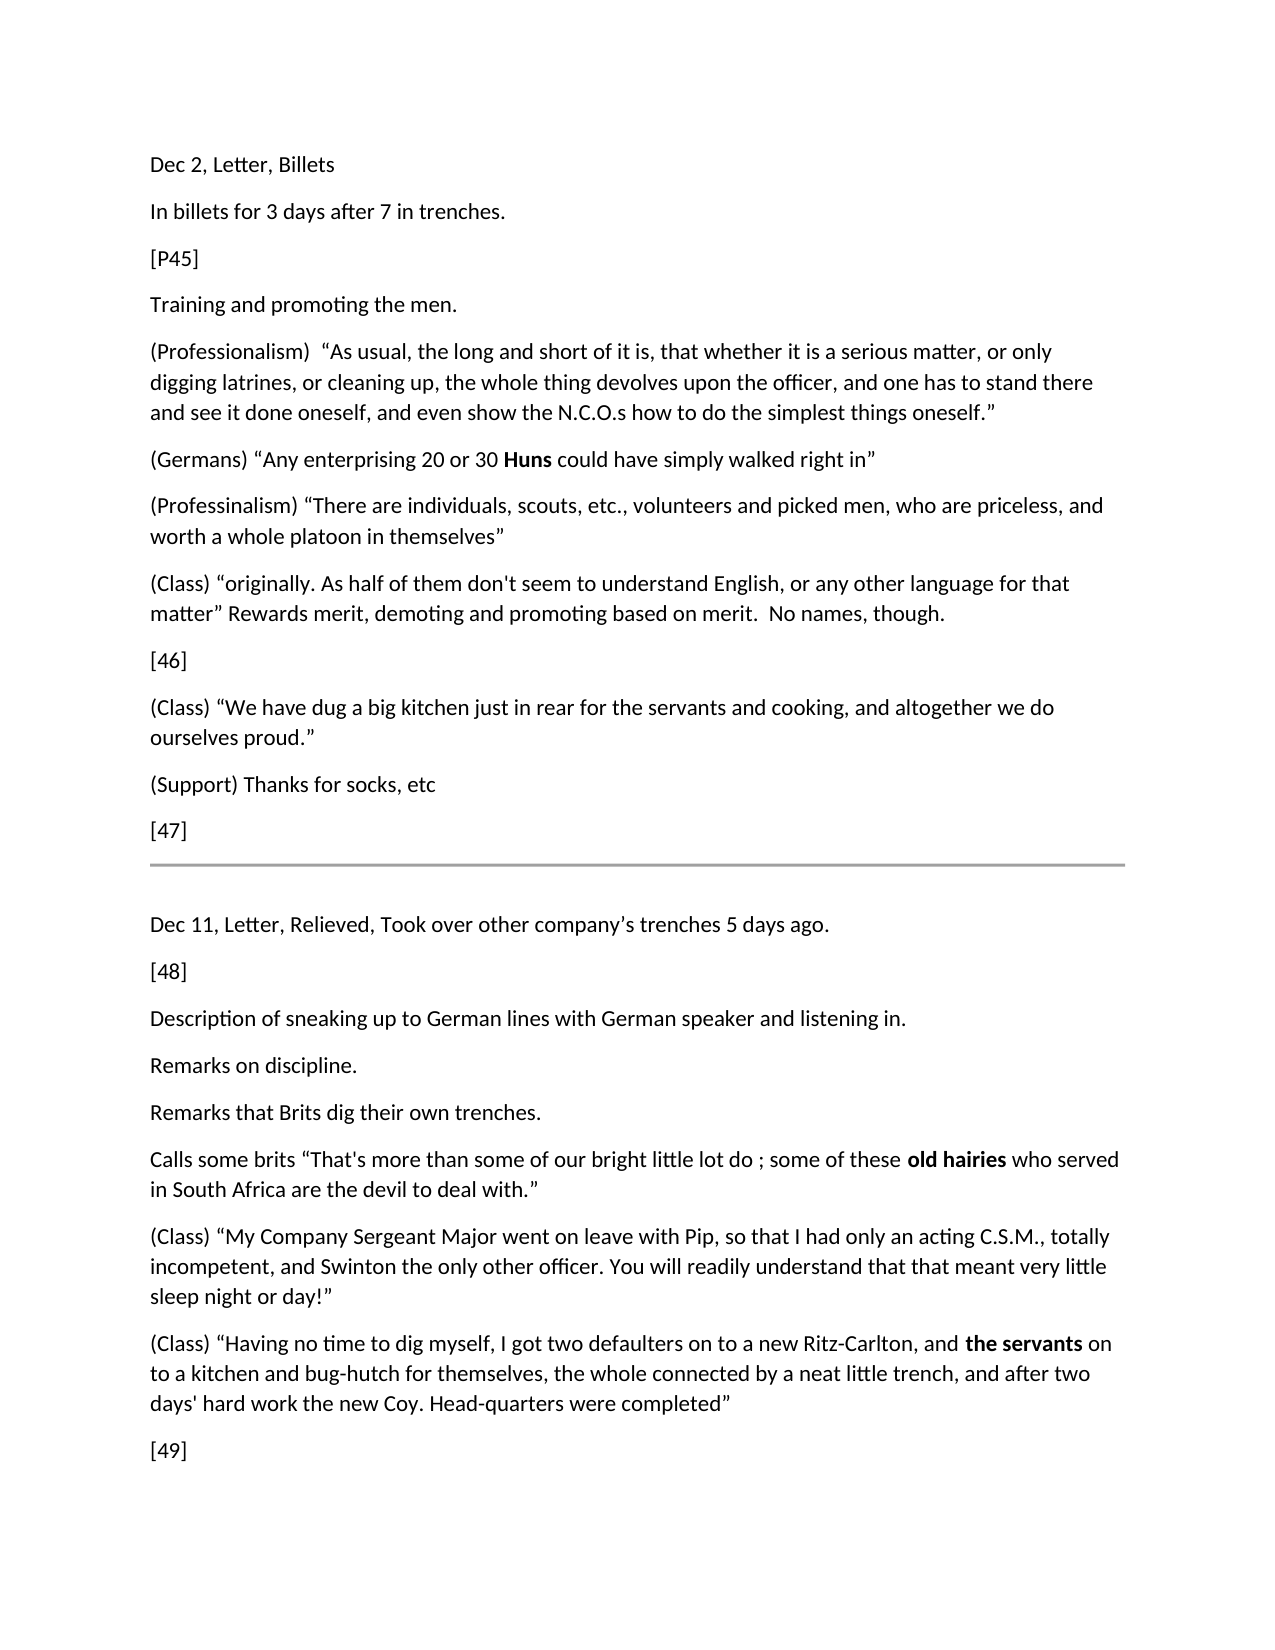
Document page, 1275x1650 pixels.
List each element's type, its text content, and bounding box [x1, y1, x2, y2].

text Remarks on discipline. [150, 1051, 1125, 1079]
text Training and promoting the men. [150, 291, 1125, 319]
text (Professinalism) “There are individuals, scouts, etc., volunteers and picked men, who are priceless, and worth a whole platoon in themselves” [150, 492, 1125, 550]
text In billets for 3 days after 7 in trenches. [150, 197, 1125, 225]
text (Class) “originally. As half of them don't seem to understand English, or any other language for that matter” Rewards merit, demoting and promoting based on merit. No names, though. [150, 569, 1125, 627]
text [48] [150, 957, 1125, 985]
text [46] [150, 646, 1125, 674]
text Calls some brits “That's more than some of our bright little lot do ; some of these old hairies who served in South Africa are the devil to deal with.” [150, 1145, 1125, 1203]
text [49] [150, 1436, 1125, 1464]
text (Class) “My Company Sergeant Major went on leave with Pip, so that I had only an acting C.S.M., totally incompetent, and Swinton the only other officer. You will readily understand that that meant very little sleep night or day!” [150, 1222, 1125, 1310]
text Dec 2, Letter, Billets [150, 150, 1125, 178]
text (Professionalism) “As usual, the long and short of it is, that whether it is a serious matter, or only digging latrines, or cleaning up, the whole thing devolves upon the officer, and one has to stand there and see it done oneself, and even show the N.C.O.s how to do the simplest things oneself.” [150, 337, 1125, 426]
text (Class) “We have dug a big kitchen just in rear for the servants and cooking, and altogether we do ourselves proud.” [150, 693, 1125, 751]
text [P45] [150, 244, 1125, 272]
text (Support) Thanks for socks, etc [150, 770, 1125, 798]
text (Germans) “Any enterprising 20 or 30 Huns could have simply walked right in” [150, 445, 1125, 473]
text [47] [150, 817, 1125, 845]
text (Class) “Having no time to dig myself, I got two defaulters on to a new Ritz-Carlton, and the servants on to a kitchen and bug-hutch for themselves, the whole connected by a neat little trench, and after two days' hard work the new Coy. Head-quarters were completed” [150, 1329, 1125, 1418]
text Dec 11, Letter, Relieved, Took over other company’s trenches 5 days ago. [150, 910, 1125, 938]
text Description of sneaking up to German lines with German speaker and listening in. [150, 1004, 1125, 1032]
text Remarks that Brits dig their own trenches. [150, 1098, 1125, 1126]
